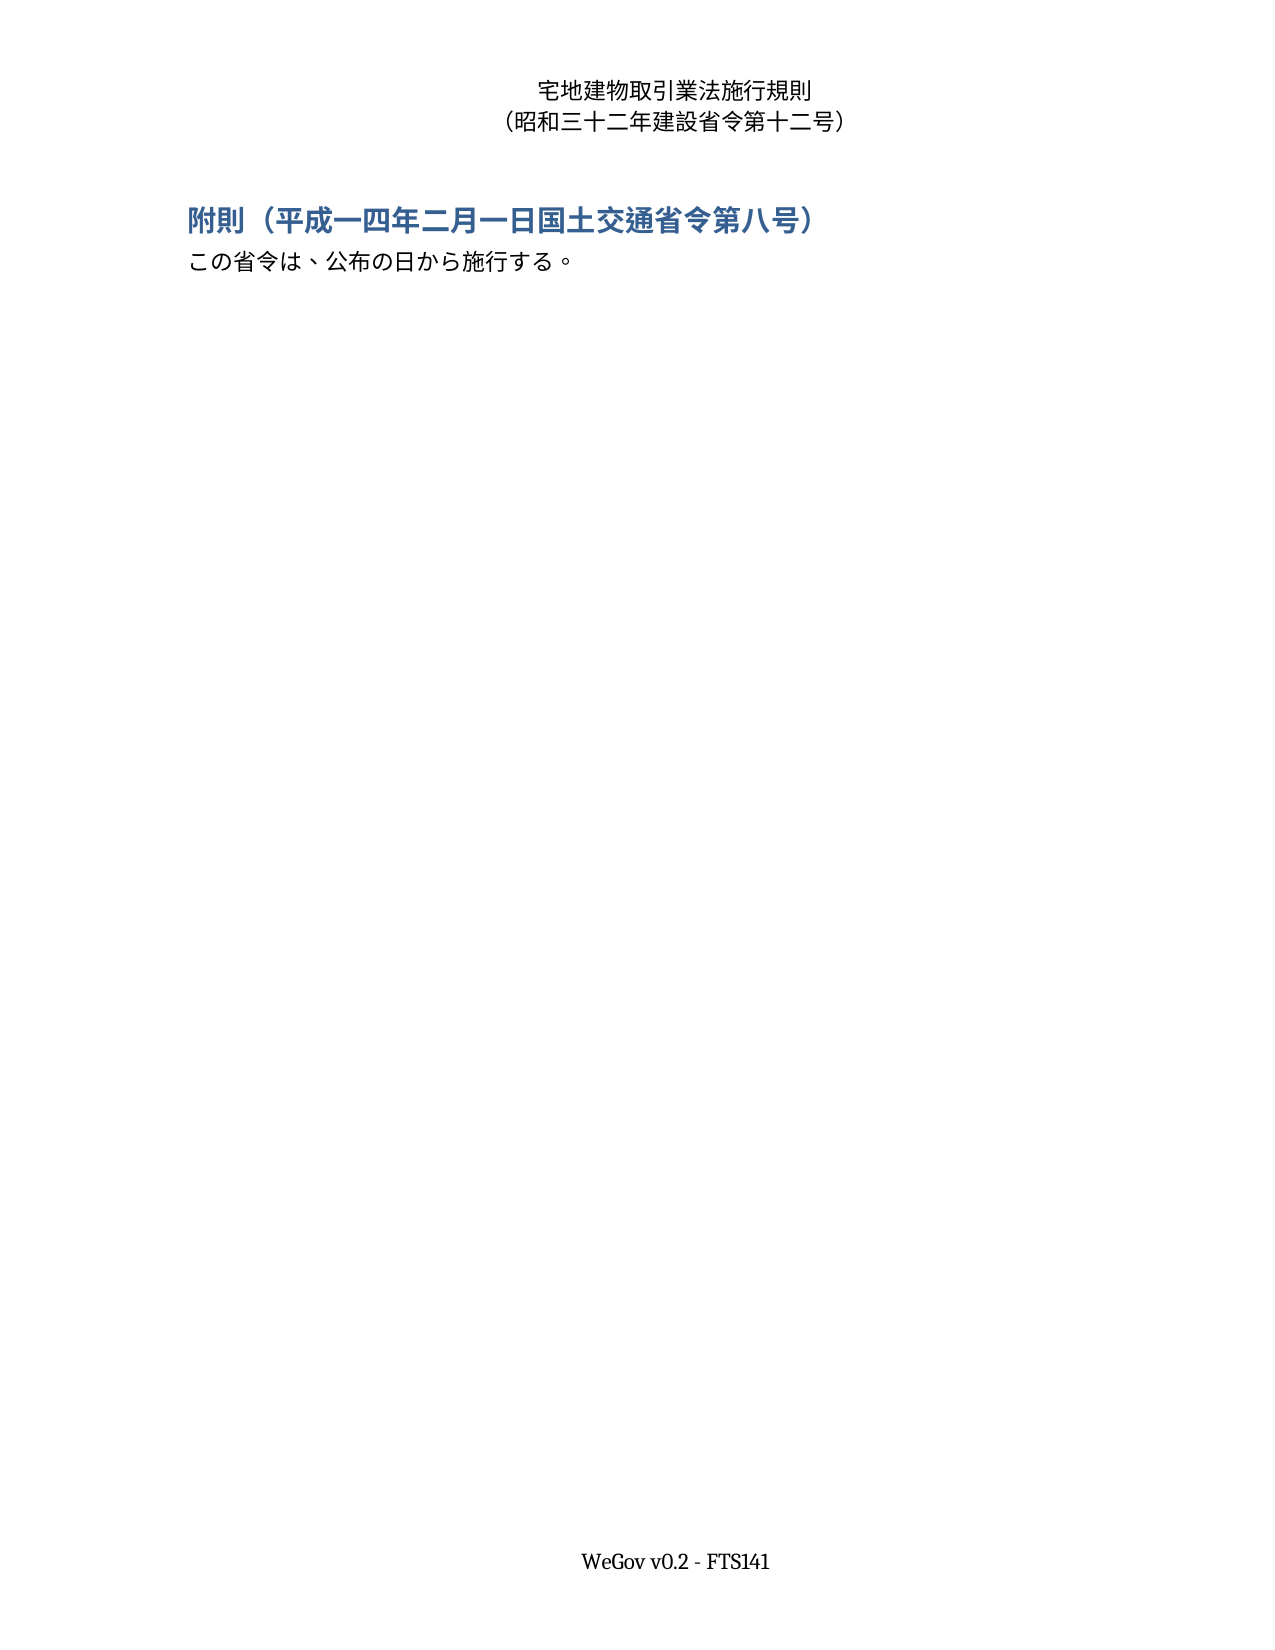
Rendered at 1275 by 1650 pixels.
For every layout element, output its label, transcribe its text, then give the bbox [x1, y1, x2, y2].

text この省令は、公布の日から施行する。 [187, 246, 1087, 277]
subtitle 附則（平成一四年二月一日国土交通省令第八号） [187, 200, 1087, 240]
